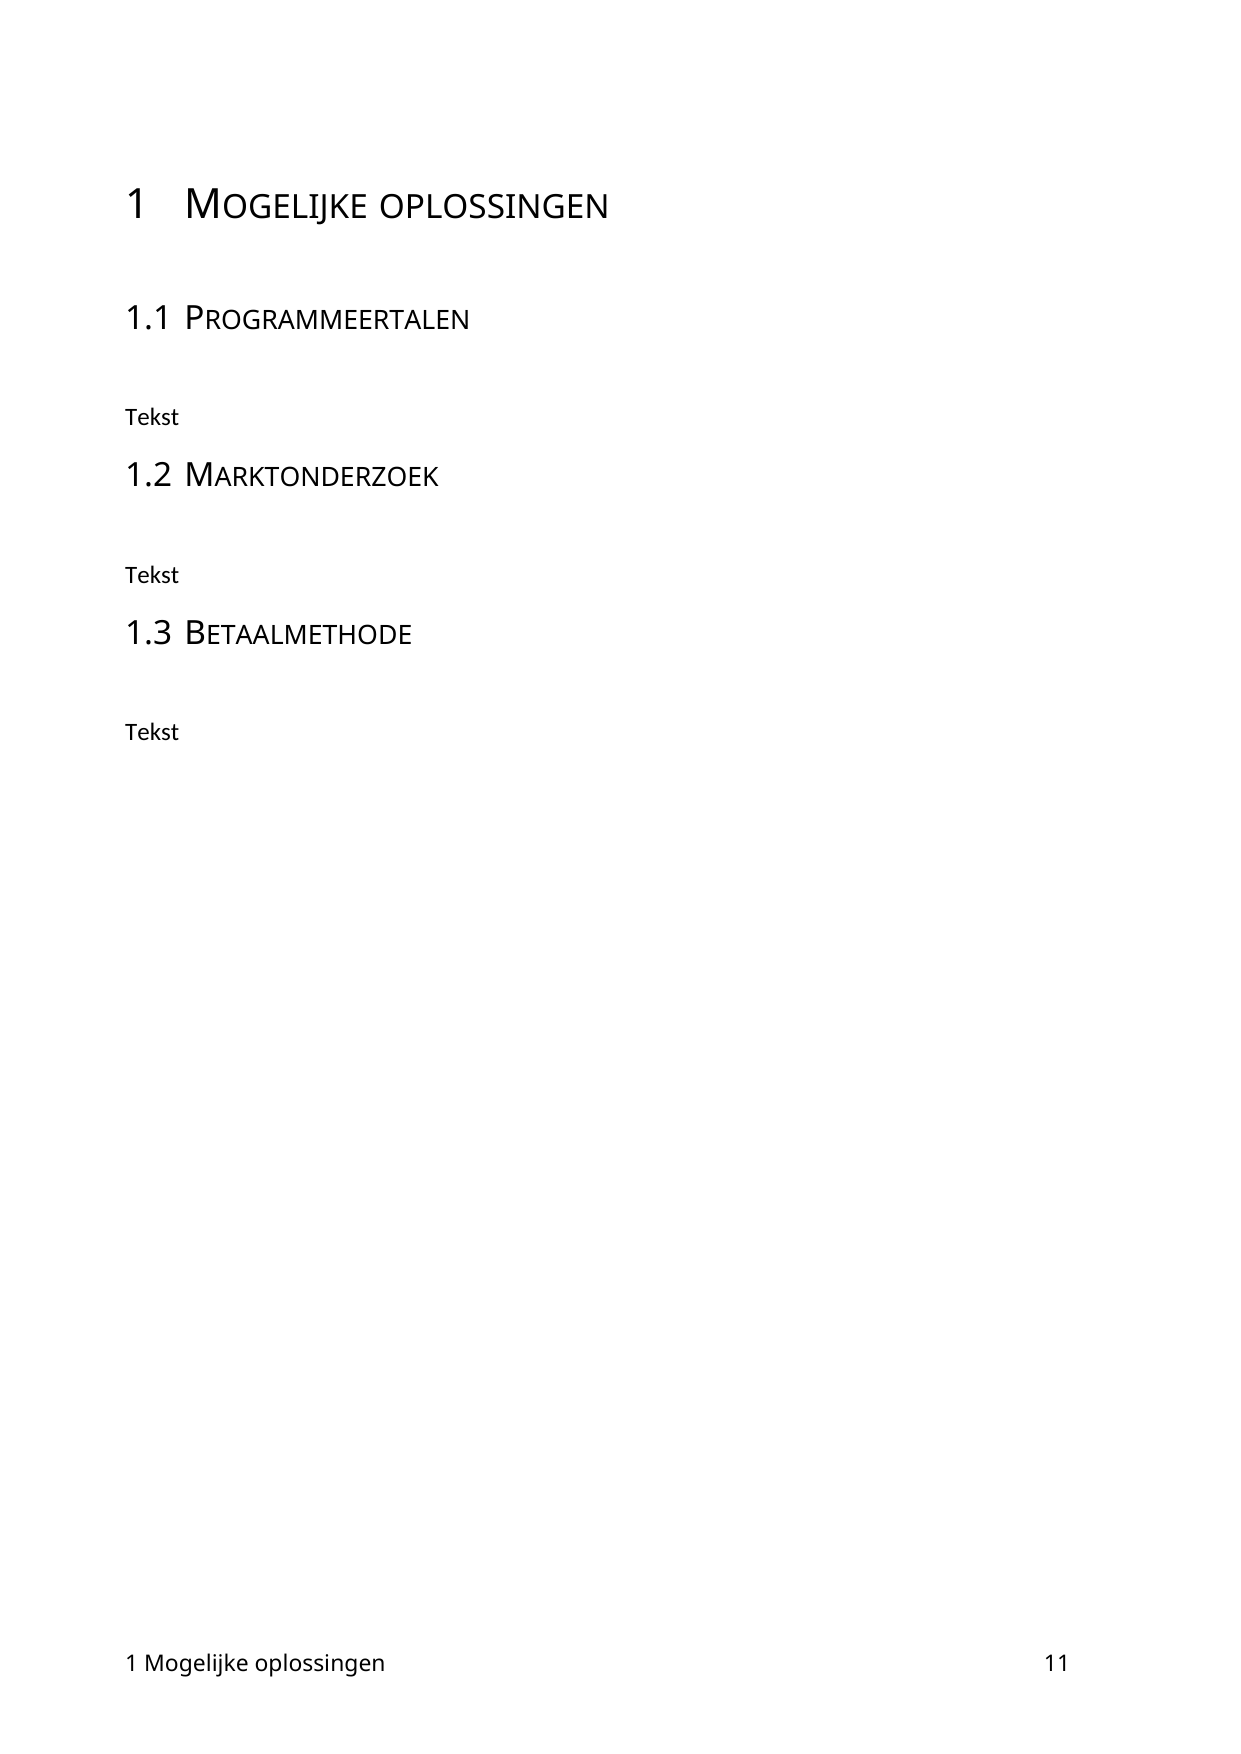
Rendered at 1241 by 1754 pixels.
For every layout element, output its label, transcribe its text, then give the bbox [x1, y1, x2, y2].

subtitle Betaalmethode [125, 609, 1140, 654]
text Tekst [125, 559, 1140, 589]
subtitle Mogelijke oplossingen [125, 174, 1140, 231]
subtitle Programmeertalen [125, 294, 1140, 339]
text Tekst [125, 717, 1140, 747]
text Tekst [125, 402, 1140, 432]
subtitle Marktonderzoek [125, 451, 1140, 497]
